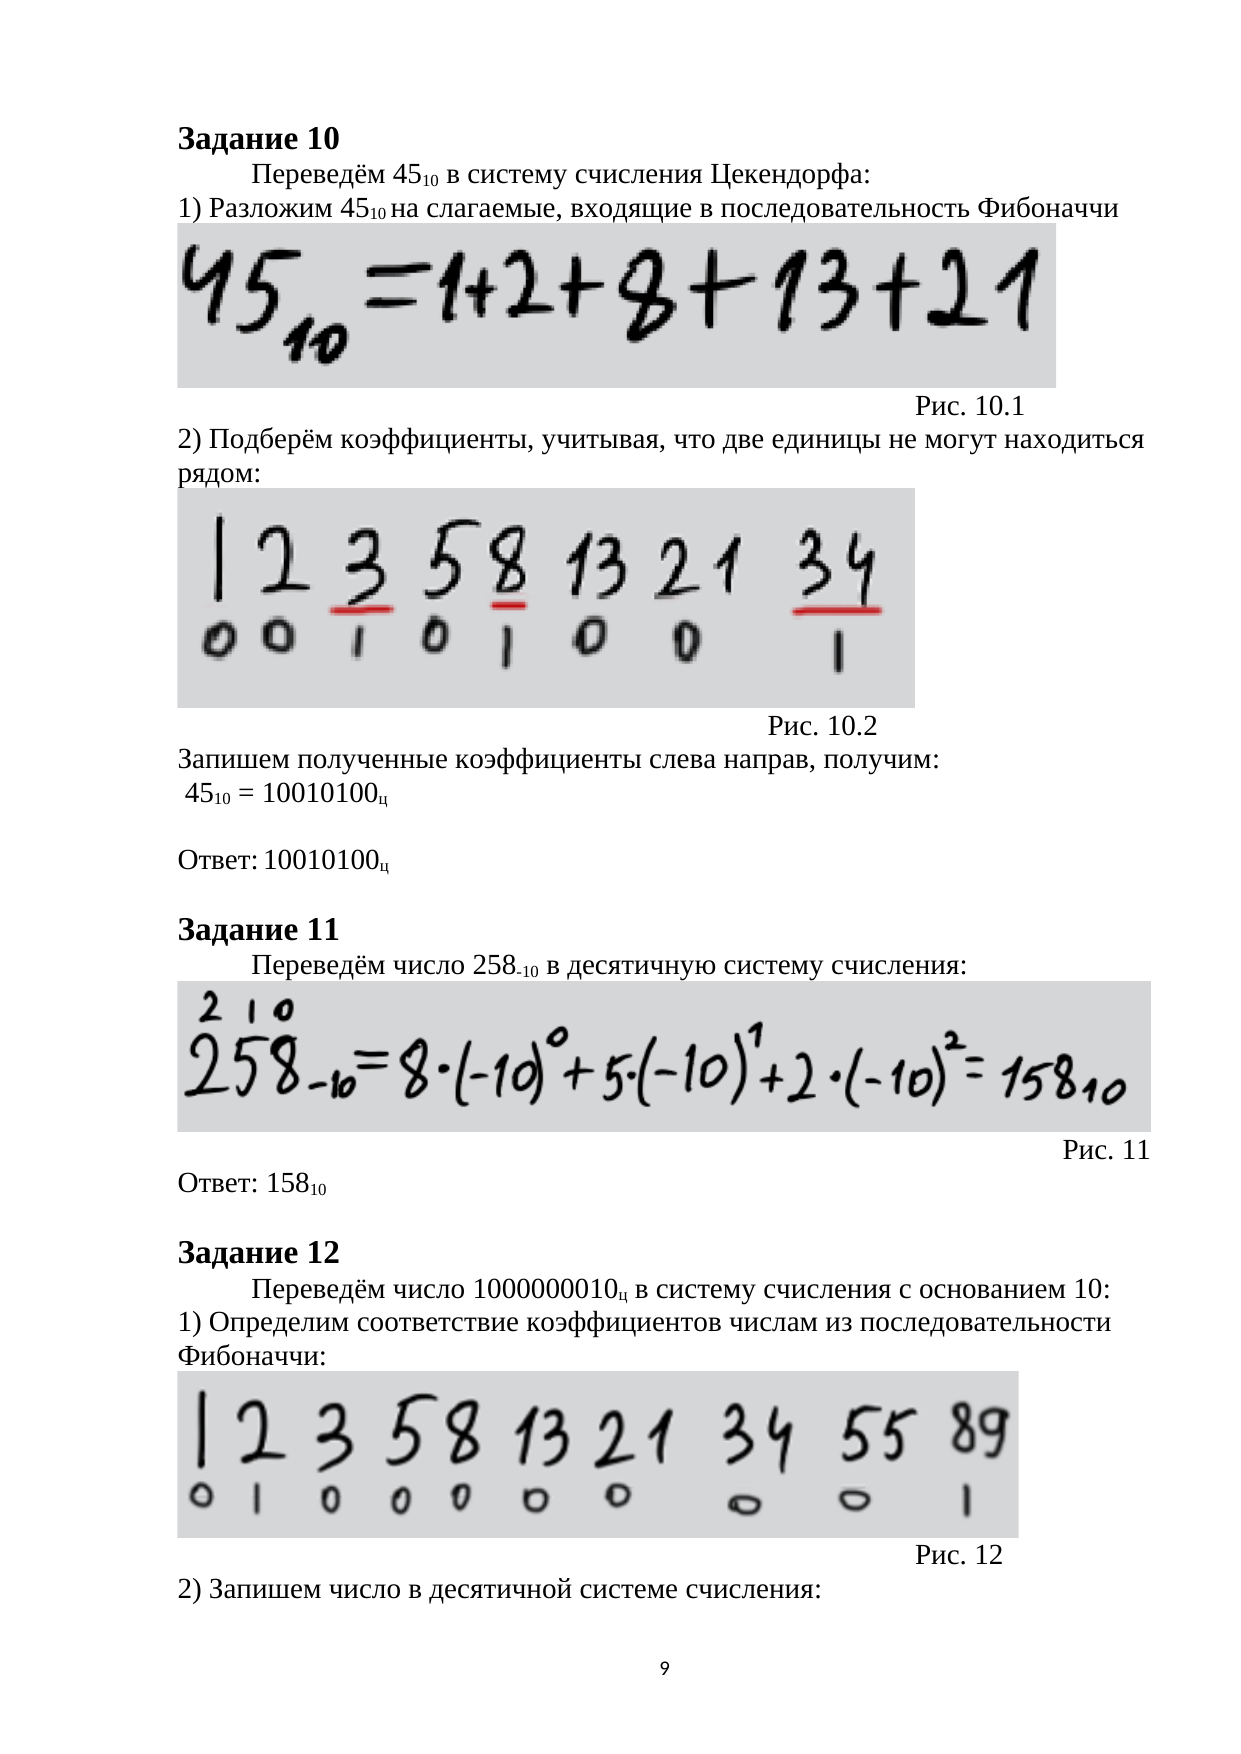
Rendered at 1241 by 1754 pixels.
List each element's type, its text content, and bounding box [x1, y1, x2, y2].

picture [177, 981, 1151, 1132]
picture [177, 488, 915, 708]
list Задание 10 [177, 118, 1152, 156]
list Переведём число 1000000010ц в систему счисления с основанием 10: [177, 1271, 1152, 1304]
list Подберём коэффициенты, учитывая, что две единицы не могут находиться рядом: [177, 421, 1152, 488]
list Ответ: 15810 [177, 1166, 1152, 1199]
list Переведём число 258-10 в десятичную систему счисления: [177, 947, 1152, 981]
list Рис. 12 [841, 1537, 1152, 1571]
picture [177, 223, 1057, 388]
list Ответ: 10010100ц [177, 842, 1152, 876]
list Запишем полученные коэффициенты слева направ, получим: [177, 741, 1152, 775]
list Рис. 11 [988, 1132, 1152, 1166]
list Запишем число в десятичной системе счисления: [177, 1571, 1152, 1604]
list Разложим 4510 на слагаемые, входящие в последовательность Фибоначчи [177, 190, 1152, 223]
list Определим соответствие коэффициентов числам из последовательности Фибоначчи: [177, 1304, 1152, 1372]
list Задание 12 [177, 1233, 1152, 1271]
picture [177, 1371, 1019, 1538]
list Задание 11 [177, 909, 1152, 947]
list 4510 = 10010100ц [177, 775, 1152, 808]
list Переведём 4510 в систему счисления Цекендорфа: [177, 156, 1152, 190]
list Рис. 10.1 [841, 388, 1152, 421]
list Рис. 10.2 [693, 708, 1152, 741]
